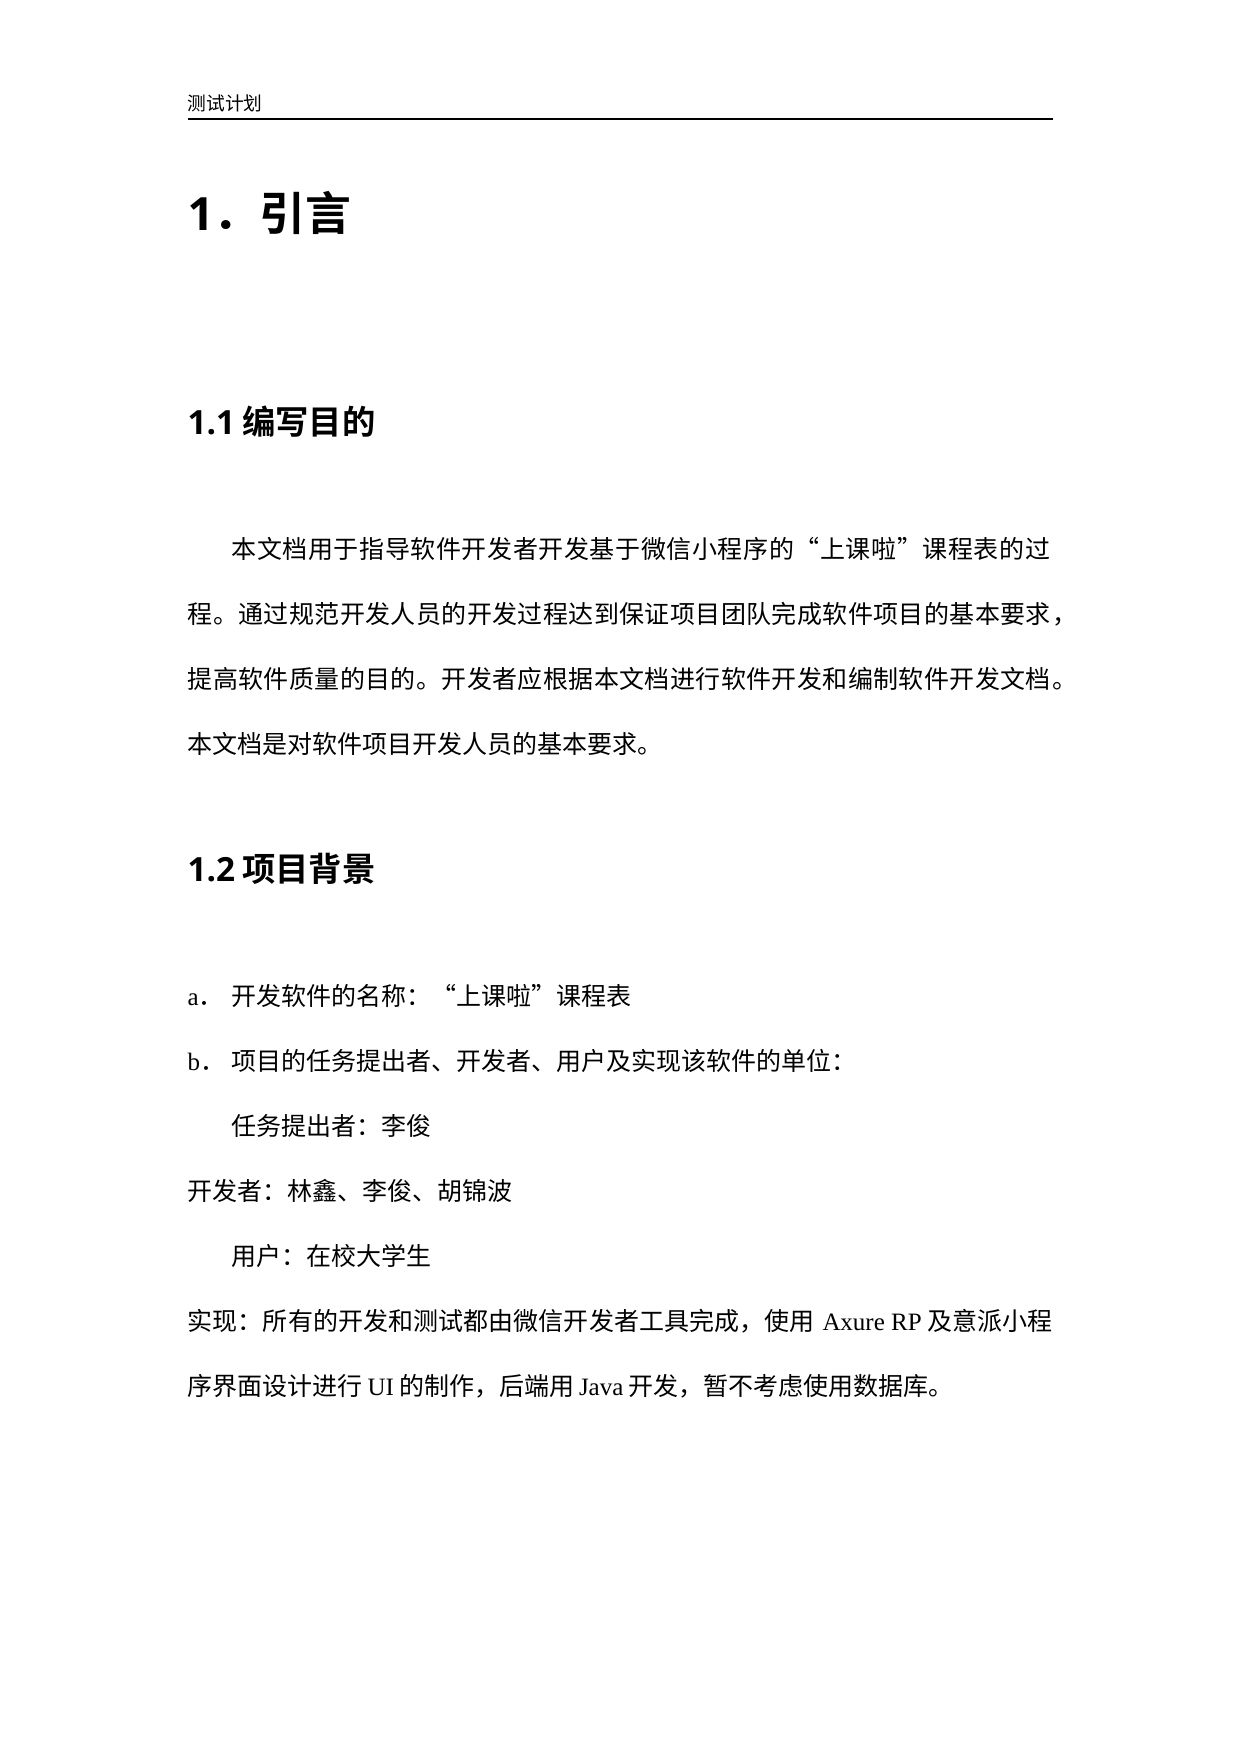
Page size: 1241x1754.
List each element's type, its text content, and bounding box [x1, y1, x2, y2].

text 任务提出者：李俊 [187, 1092, 1053, 1157]
text 开发者：林鑫、李俊、胡锦波 [187, 1157, 1053, 1222]
text 本文档用于指导软件开发者开发基于微信小程序的“上课啦”课程表的过程。通过规范开发人员的开发过程达到保证项目团队完成软件项目的基本要求，提高软件质量的目的。开发者应根据本文档进行软件开发和编制软件开发文档。本文档是对软件项目开发人员的基本要求。 [187, 515, 1053, 775]
text 实现：所有的开发和测试都由微信开发者工具完成，使用Axure RP及意派小程序界面设计进行UI的制作，后端用Java开发，暂不考虑使用数据库。 [187, 1287, 1053, 1417]
subtitle 1．引言 [187, 162, 1053, 259]
text b． 项目的任务提出者、开发者、用户及实现该软件的单位： [187, 1027, 1053, 1092]
subtitle 1.1编写目的 [187, 387, 1053, 452]
text a． 开发软件的名称：“上课啦”课程表 [187, 962, 1053, 1027]
text 用户：在校大学生 [187, 1222, 1053, 1287]
subtitle 1.2项目背景 [187, 834, 1053, 899]
